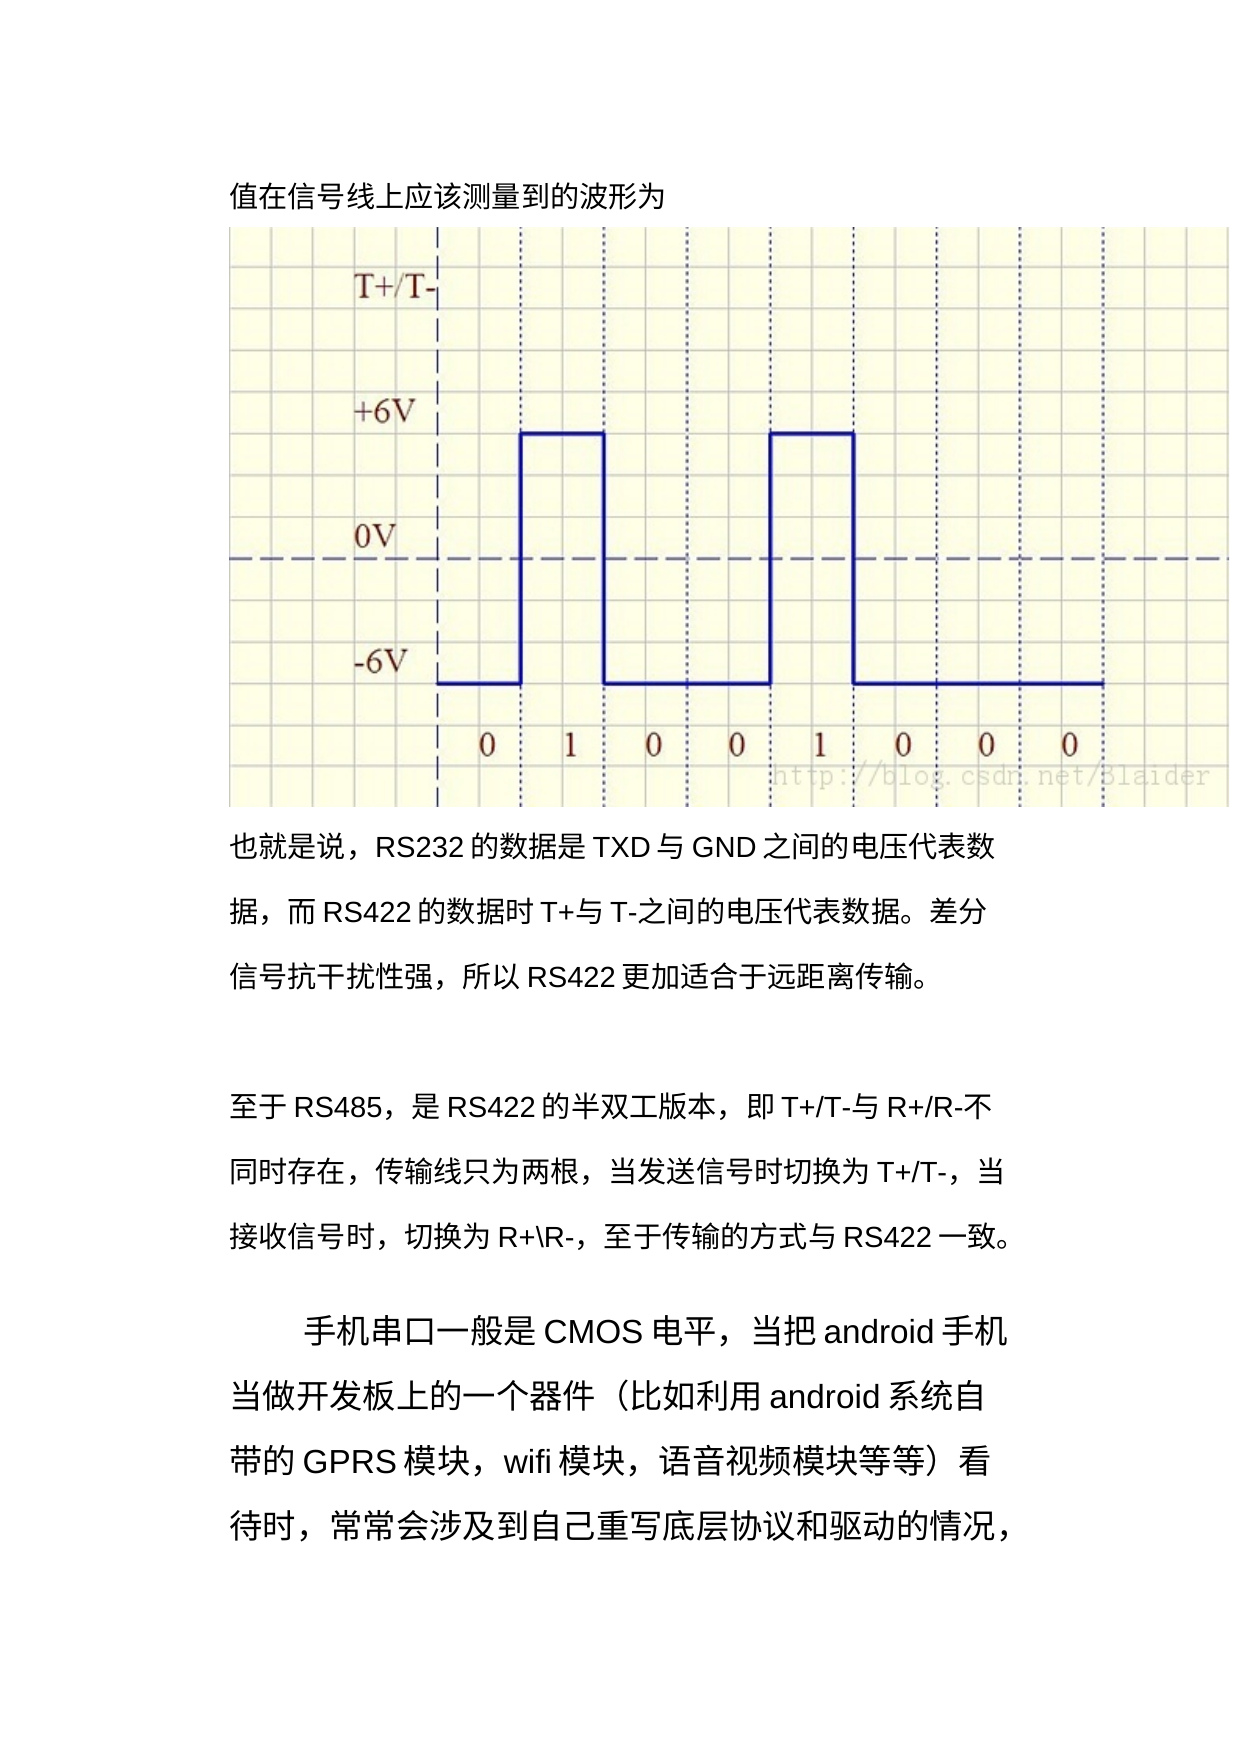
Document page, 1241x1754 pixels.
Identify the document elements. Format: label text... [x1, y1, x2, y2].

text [229, 1296, 1011, 1556]
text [229, 162, 1011, 227]
picture [229, 227, 1230, 807]
text 也就是说，RS232的数据是TXD与GND之间的电压代表数据，而RS422的数据时T+与T-之间的电压代表数据。差分信号抗干扰性强，所以RS422更加适合于远距离传输。 至于RS485，是RS422的半双工版本，即T+/T-与R+/R-不同时存在，传输线只为两根，当发送信号时切换为T+/T-，当接收信号时，切换为R+\R-，至于传输的方式与RS422一致。 [229, 812, 1011, 1267]
